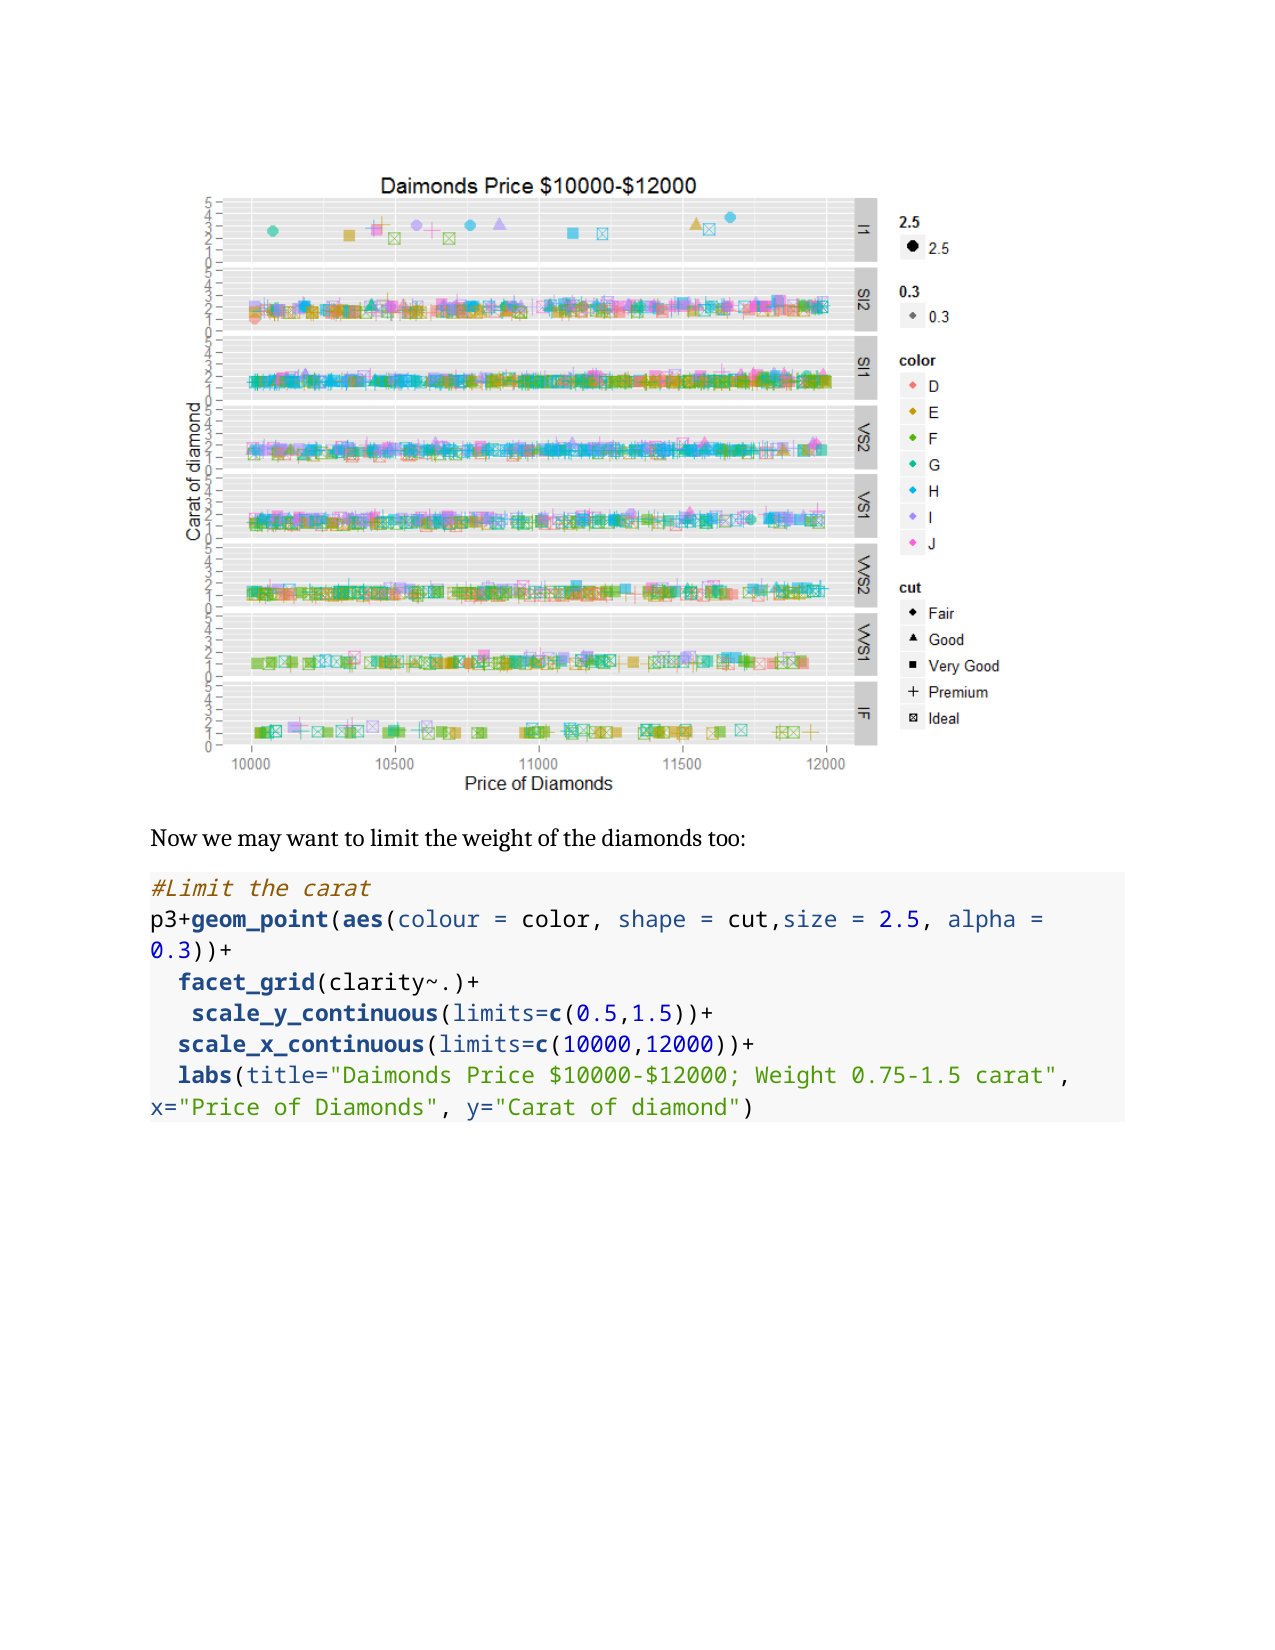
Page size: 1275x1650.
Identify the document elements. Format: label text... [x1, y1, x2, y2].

text Now we may want to limit the weight of the diamonds too: [150, 824, 1125, 853]
text #Limit the carat p3+geom_point(aes(colour = color, shape = cut,size = 2.5, alpha = 0.3))+ facet_grid(clarity~.)+ scale_y_continuous(limits=c(0.5,1.5))+ scale_x_continuous(limits=c(10000,12000))+ labs(title="Daimonds Price $10000-$12000; Weight 0.75-1.5 carat", x="Price of Diamonds", y="Carat of diamond") [232, 872, 1125, 1122]
picture [168, 150, 1044, 806]
